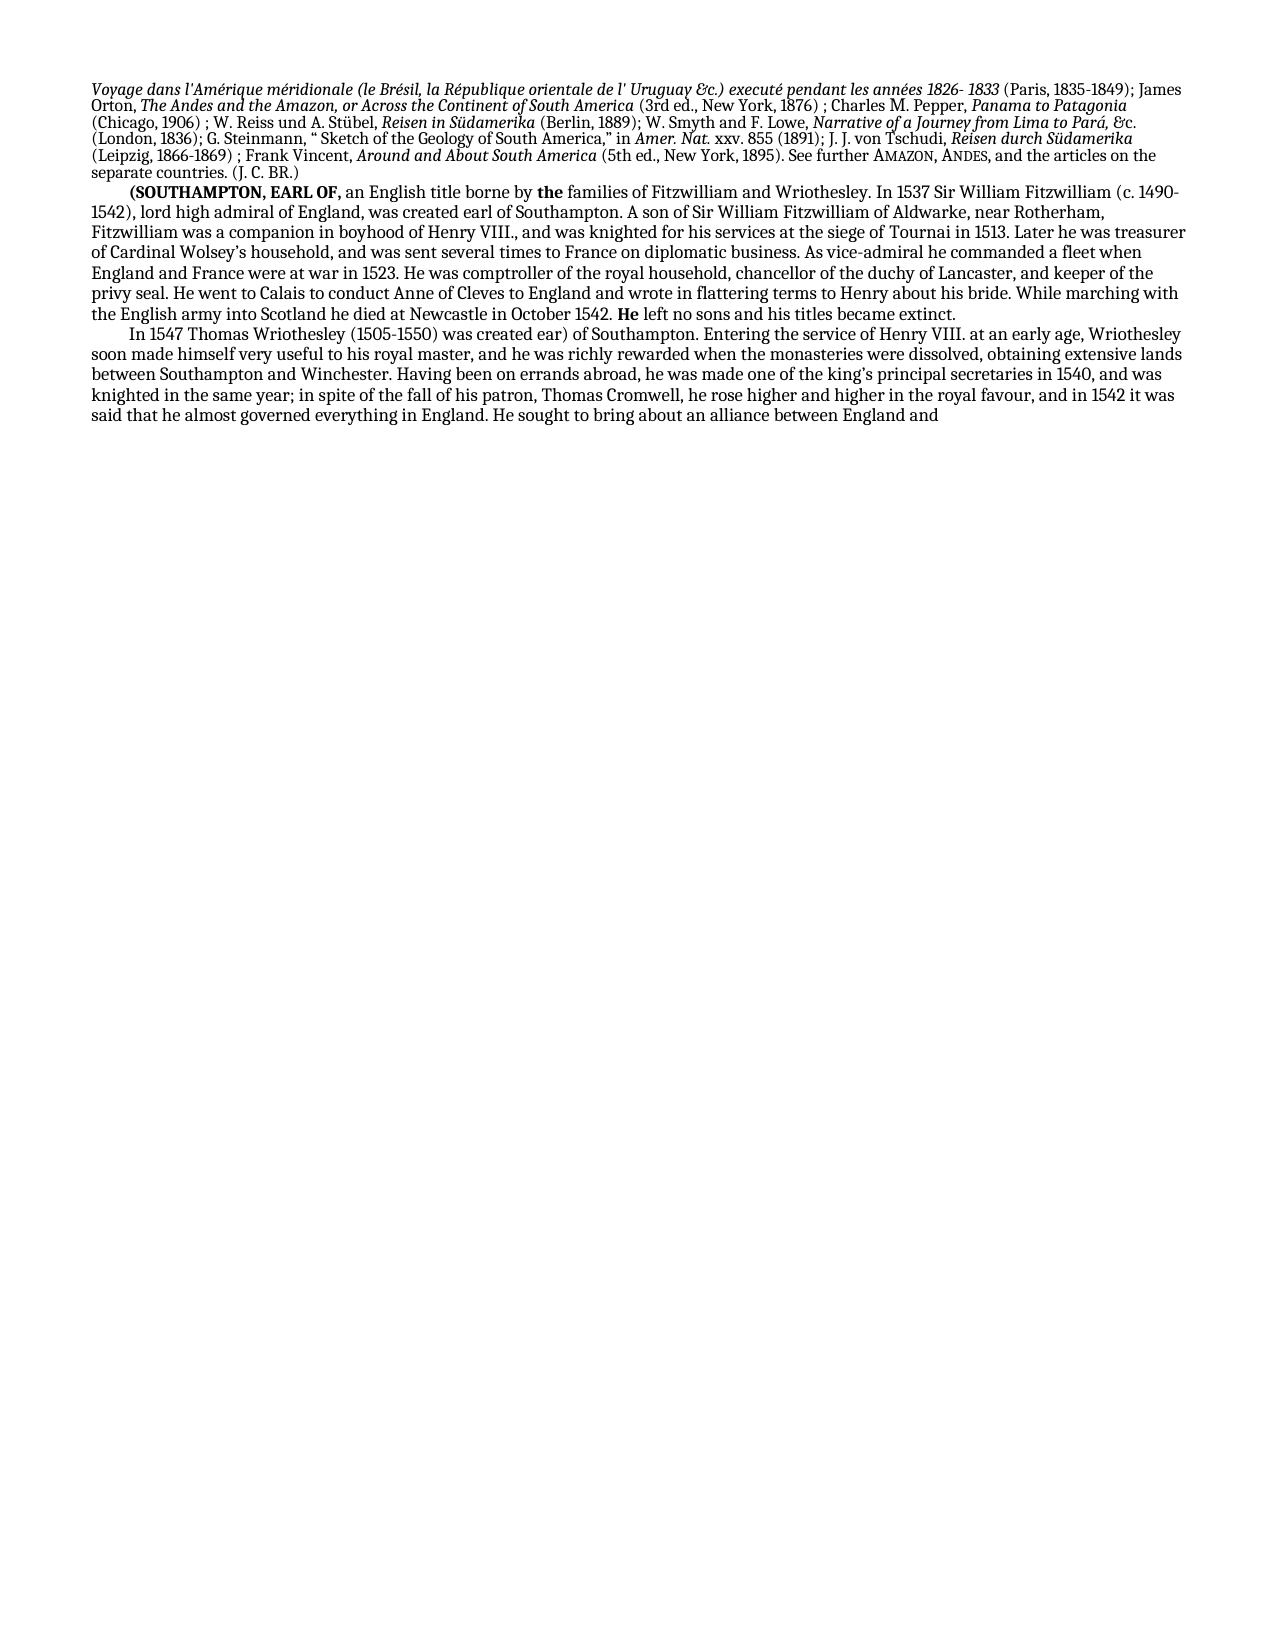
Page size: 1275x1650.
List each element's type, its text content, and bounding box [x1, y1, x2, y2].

text (SOUTHAMPTON, EARL OF, an English title borne by the families of Fitzwilliam and Wriothesley. In 1537 Sir William Fitzwilliam (c. 1490-1542), lord high admiral of England, was created earl of Southampton. A son of Sir William Fitzwilliam of Aldwarke, near Rotherham, Fitzwilliam was a companion in boyhood of Henry VIII., and was knighted for his services at the siege of Tournai in 1513. Later he was treasurer of Cardinal Wolsey’s household, and was sent several times to France on diplomatic business. As vice-admiral he commanded a fleet when England and France were at war in 1523. He was comptroller of the royal household, chancellor of the duchy of Lancaster, and keeper of the privy seal. He went to Calais to conduct Anne of Cleves to England and wrote in flattering terms to Henry about his bride. While marching with the English army into Scotland he died at Newcastle in October 1542. He left no sons and his titles became extinct. [91, 182, 1197, 324]
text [91, 83, 1197, 182]
text In 1547 Thomas Wriothesley (1505-1550) was created ear) of Southampton. Entering the service of Henry VIII. at an early age, Wriothesley soon made himself very useful to his royal master, and he was richly rewarded when the monasteries were dissolved, obtaining extensive lands between Southampton and Winchester. Having been on errands abroad, he was made one of the king’s principal secretaries in 1540, and was knighted in the same year; in spite of the fall of his patron, Thomas Cromwell, he rose higher and higher in the royal favour, and in 1542 it was said that he almost governed everything in England. He sought to bring about an alliance between England and [91, 324, 1197, 426]
